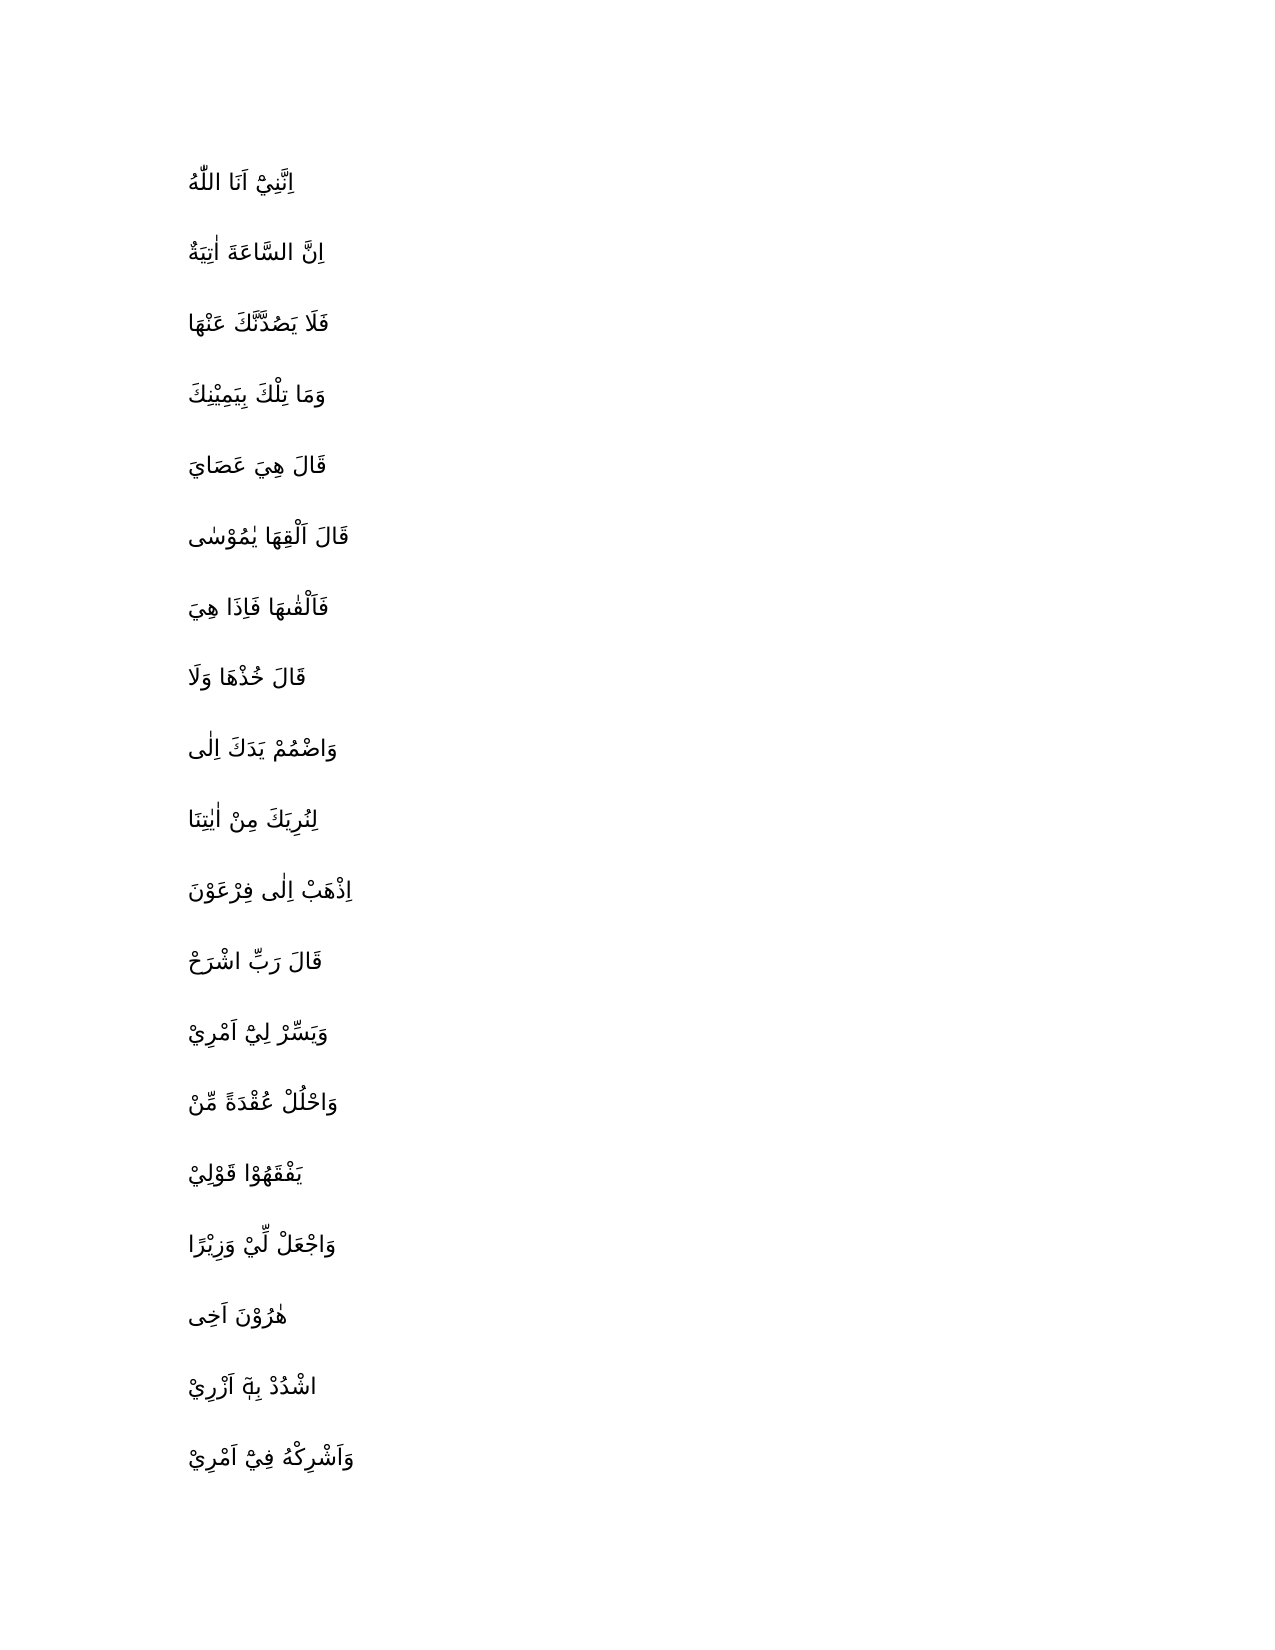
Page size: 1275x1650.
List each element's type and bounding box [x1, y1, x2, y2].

table_header [176, 150, 1076, 1496]
